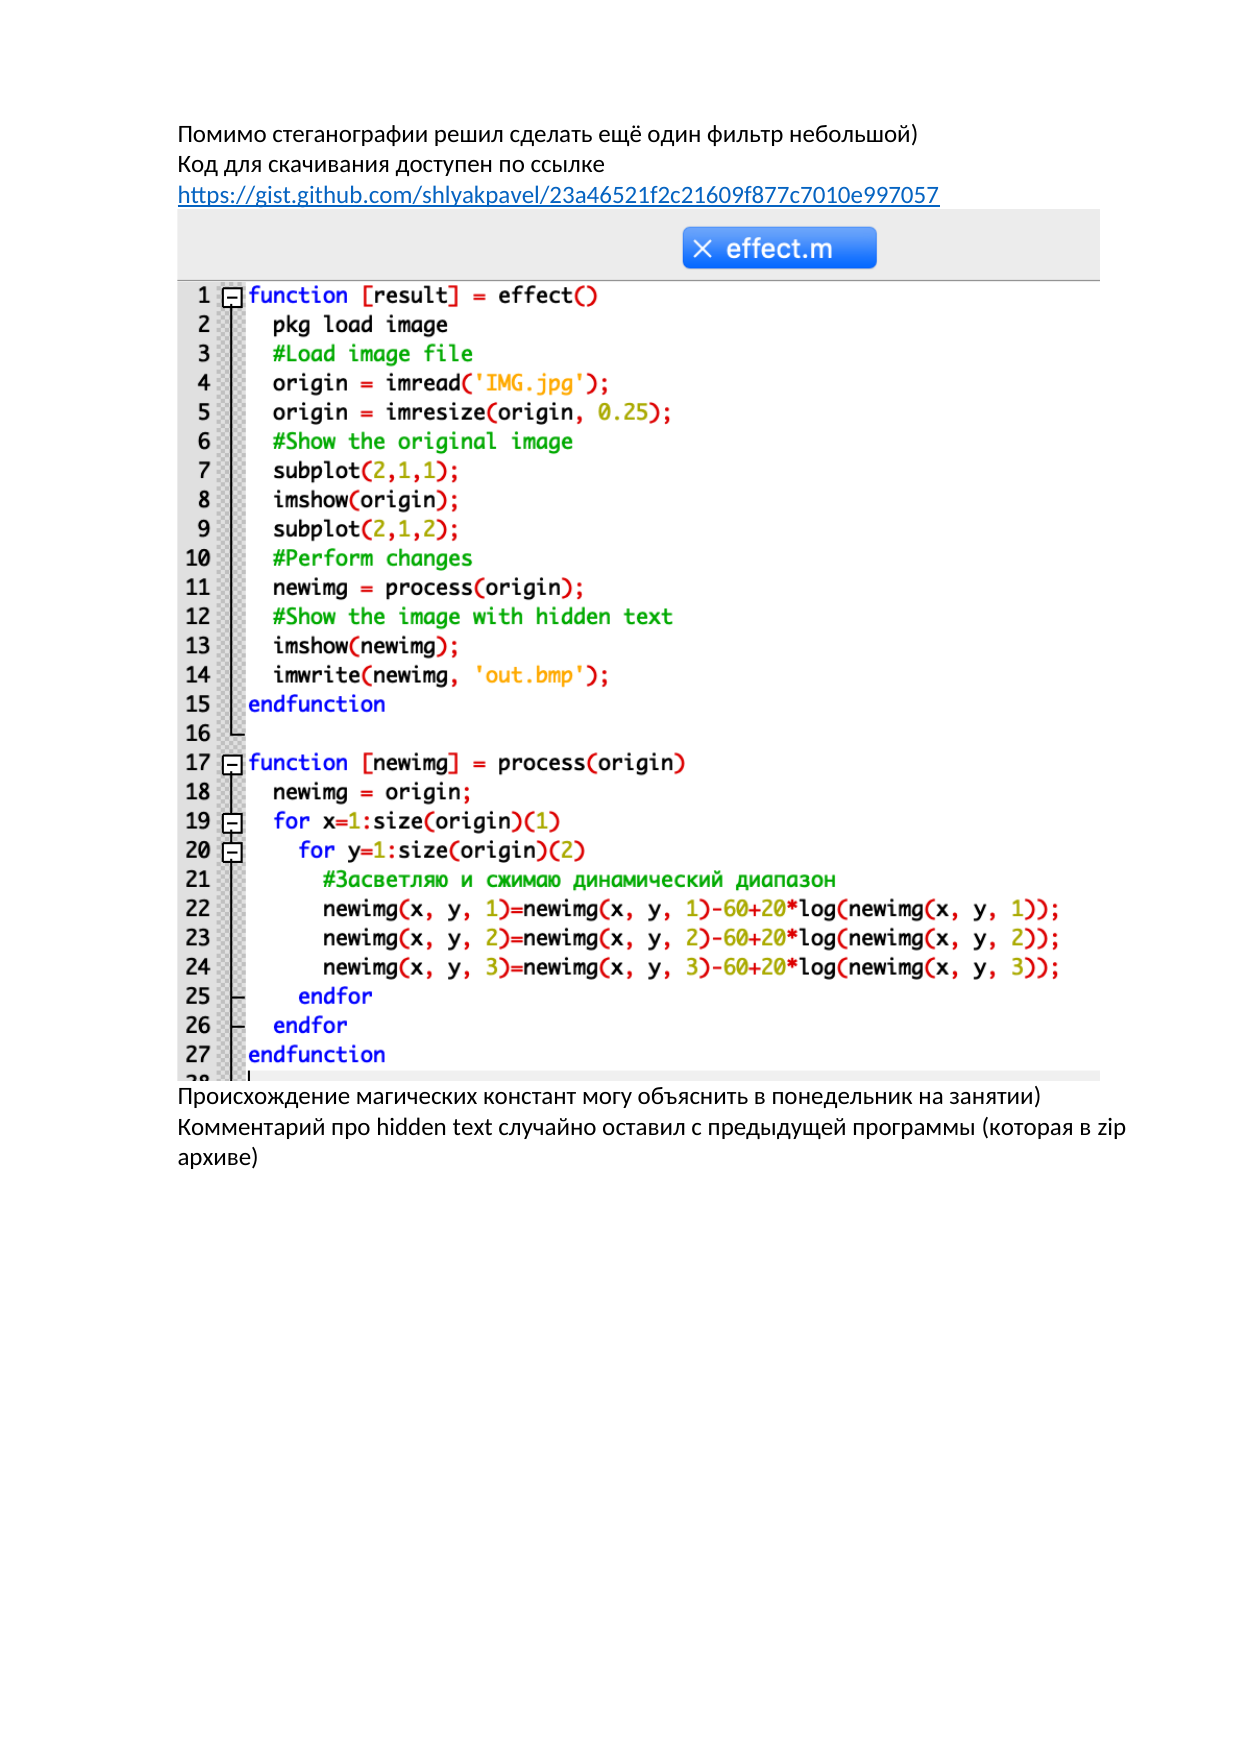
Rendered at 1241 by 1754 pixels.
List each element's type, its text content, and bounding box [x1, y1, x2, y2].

text ﻿Код для скачивания доступен по ссылке [177, 149, 1152, 179]
text Помимо стеганографии решил сделать ещё один фильтр небольшой) [177, 118, 1152, 149]
text https://gist.github.com/shlyakpavel/23a46521f2c21609f877c7010e997057 [177, 179, 1152, 210]
picture [177, 209, 1100, 1081]
text Происхождение магических констант могу объяснить в понедельник на занятии) Комментарий про hidden text случайно оставил с предыдущей программы (которая в zip архиве) [177, 1081, 1152, 1172]
